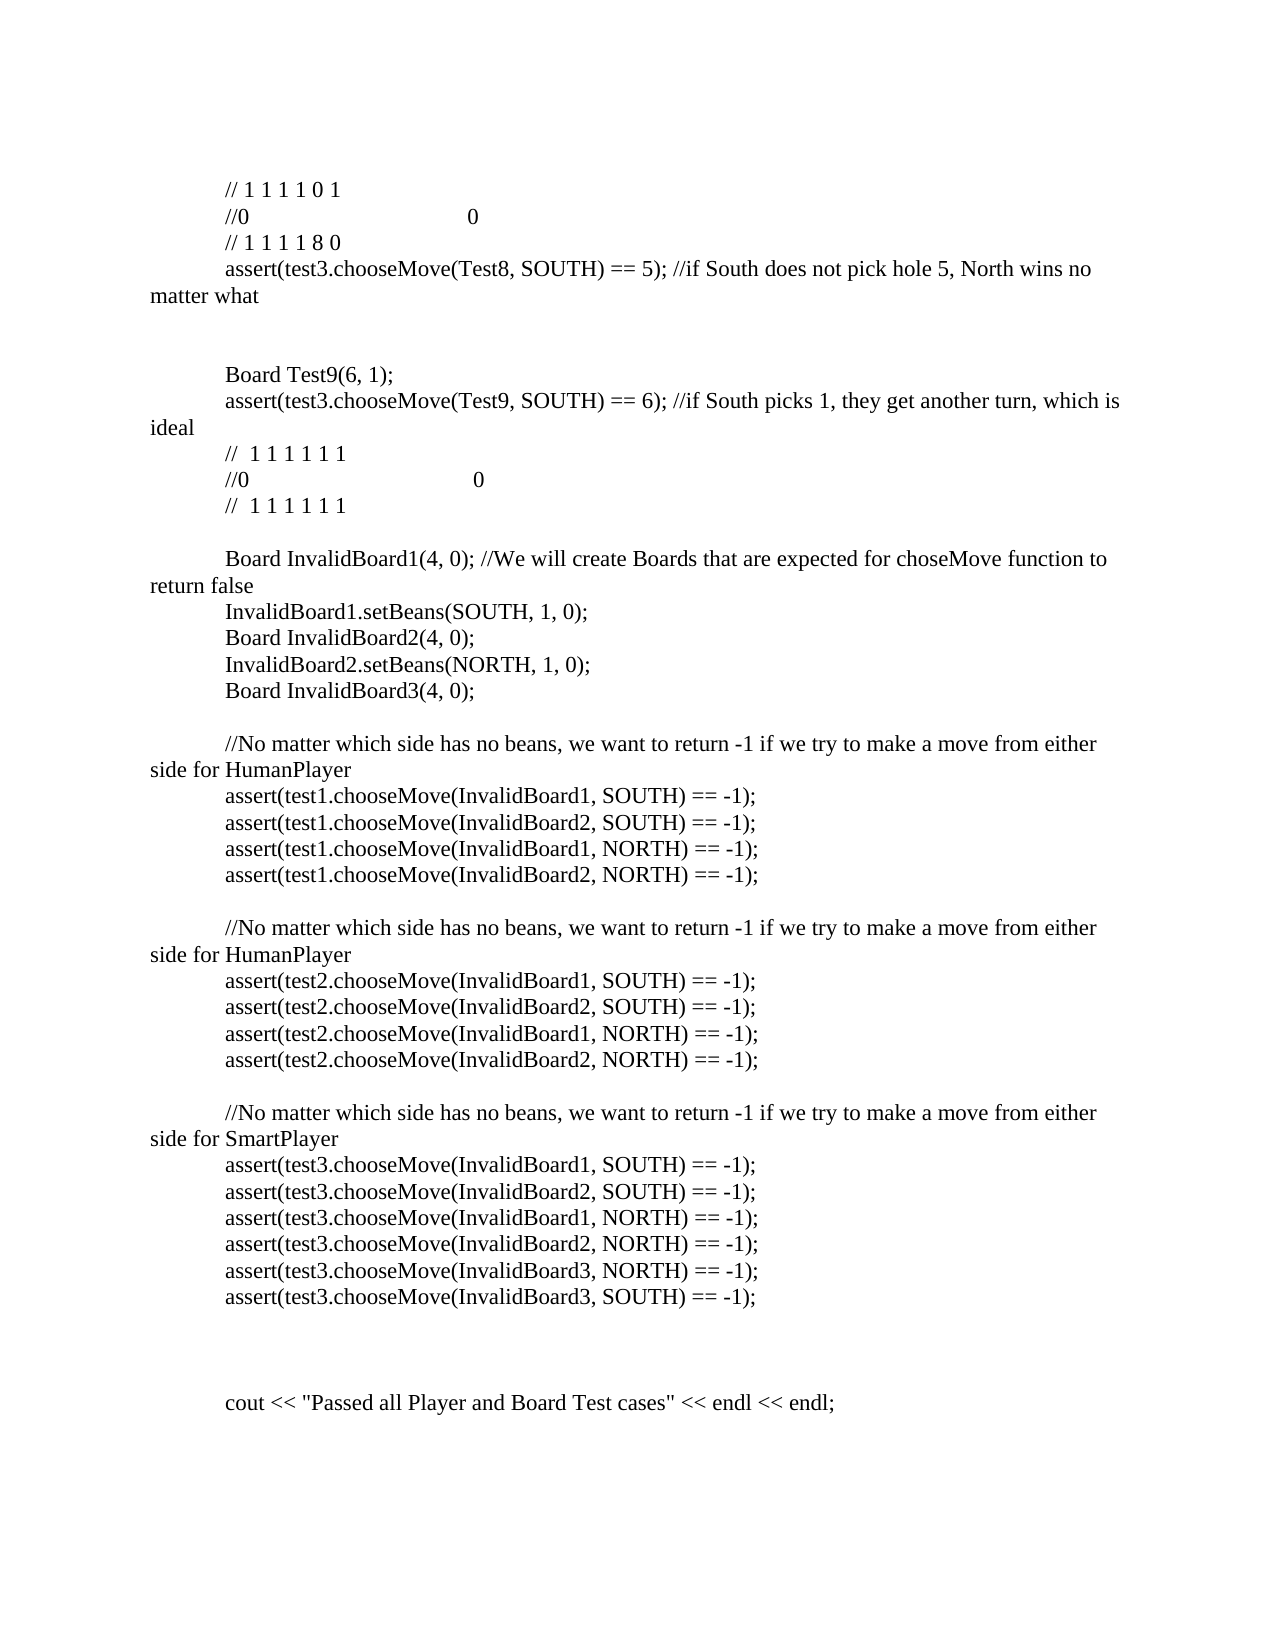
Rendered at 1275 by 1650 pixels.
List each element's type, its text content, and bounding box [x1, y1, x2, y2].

text assert(test3.chooseMove(InvalidBoard1, NORTH) == -1); [150, 1204, 1125, 1231]
text assert(test1.chooseMove(InvalidBoard2, SOUTH) == -1); [150, 809, 1125, 835]
text // 1 1 1 1 1 1 [150, 440, 1125, 466]
text // 1 1 1 1 8 0 [150, 229, 1125, 255]
text // 1 1 1 1 0 1 [150, 176, 1125, 203]
text InvalidBoard1.setBeans(SOUTH, 1, 0); [150, 598, 1125, 624]
text //0 0 [150, 466, 1125, 493]
text assert(test3.chooseMove(InvalidBoard1, SOUTH) == -1); [150, 1151, 1125, 1178]
text assert(test3.chooseMove(InvalidBoard2, NORTH) == -1); [150, 1231, 1125, 1257]
text Board Test9(6, 1); [150, 361, 1125, 387]
text assert(test3.chooseMove(InvalidBoard2, SOUTH) == -1); [150, 1178, 1125, 1204]
text Board InvalidBoard1(4, 0); //We will create Boards that are expected for choseMove function to return false [150, 545, 1125, 598]
text assert(test2.chooseMove(InvalidBoard1, NORTH) == -1); [150, 1020, 1125, 1046]
text assert(test3.chooseMove(InvalidBoard3, NORTH) == -1); [150, 1257, 1125, 1283]
text //No matter which side has no beans, we want to return -1 if we try to make a move from either side for SmartPlayer [150, 1099, 1125, 1151]
text // 1 1 1 1 1 1 [150, 493, 1125, 519]
text assert(test3.chooseMove(Test8, SOUTH) == 5); //if South does not pick hole 5, North wins no matter what [150, 255, 1125, 308]
text //No matter which side has no beans, we want to return -1 if we try to make a move from either side for HumanPlayer [150, 730, 1125, 782]
text assert(test2.chooseMove(InvalidBoard1, SOUTH) == -1); [150, 967, 1125, 993]
text InvalidBoard2.setBeans(NORTH, 1, 0); [150, 651, 1125, 677]
text assert(test2.chooseMove(InvalidBoard2, NORTH) == -1); [150, 1046, 1125, 1072]
text assert(test1.chooseMove(InvalidBoard1, SOUTH) == -1); [150, 782, 1125, 809]
text assert(test3.chooseMove(Test9, SOUTH) == 6); //if South picks 1, they get another turn, which is ideal [150, 387, 1125, 440]
text assert(test1.chooseMove(InvalidBoard1, NORTH) == -1); [150, 835, 1125, 862]
text assert(test1.chooseMove(InvalidBoard2, NORTH) == -1); [150, 862, 1125, 888]
text assert(test2.chooseMove(InvalidBoard2, SOUTH) == -1); [150, 993, 1125, 1020]
text cout << "Passed all Player and Board Test cases" << endl << endl; [150, 1389, 1125, 1415]
text //0 0 [150, 203, 1125, 229]
text Board InvalidBoard3(4, 0); [150, 677, 1125, 703]
text Board InvalidBoard2(4, 0); [150, 624, 1125, 651]
text //No matter which side has no beans, we want to return -1 if we try to make a move from either side for HumanPlayer [150, 914, 1125, 967]
text assert(test3.chooseMove(InvalidBoard3, SOUTH) == -1); [150, 1283, 1125, 1309]
